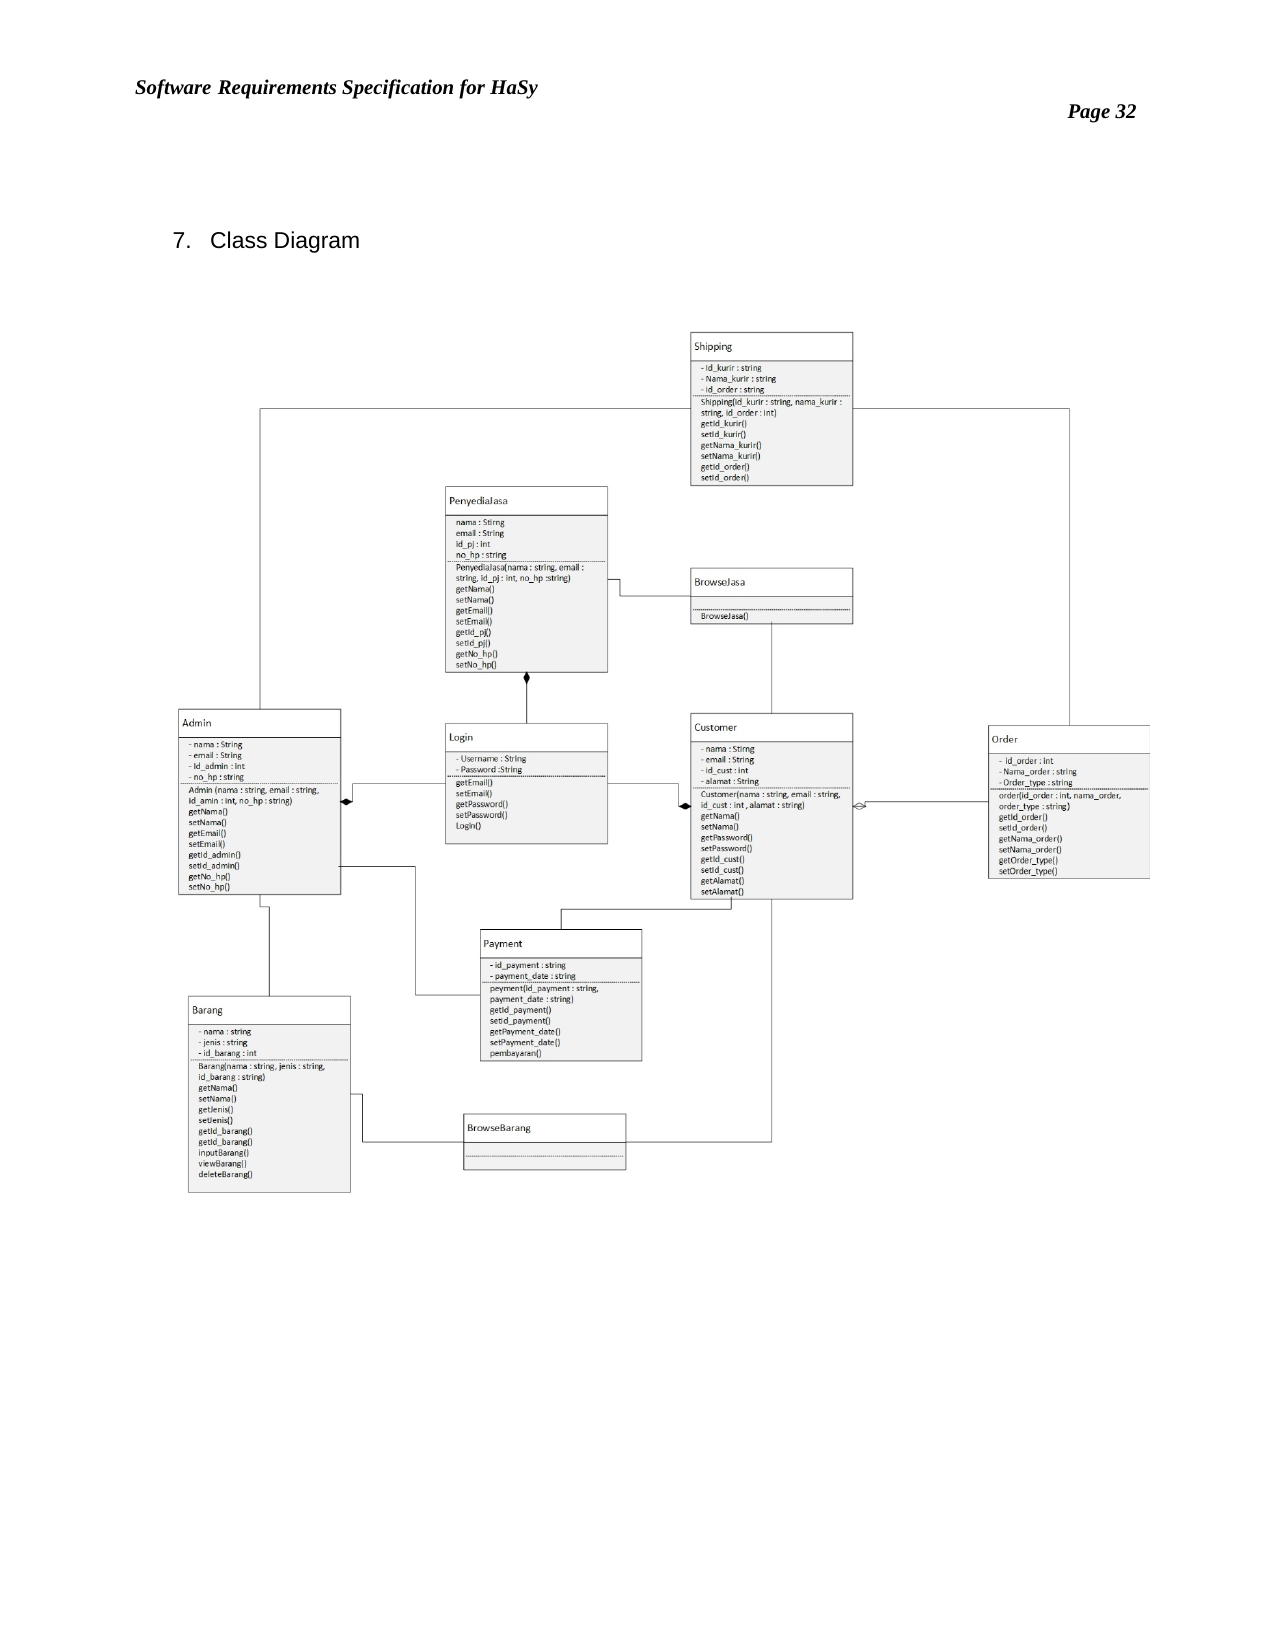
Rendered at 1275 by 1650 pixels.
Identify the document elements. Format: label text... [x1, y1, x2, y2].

picture [176, 331, 1150, 1193]
list Class Diagram [172, 227, 1140, 253]
